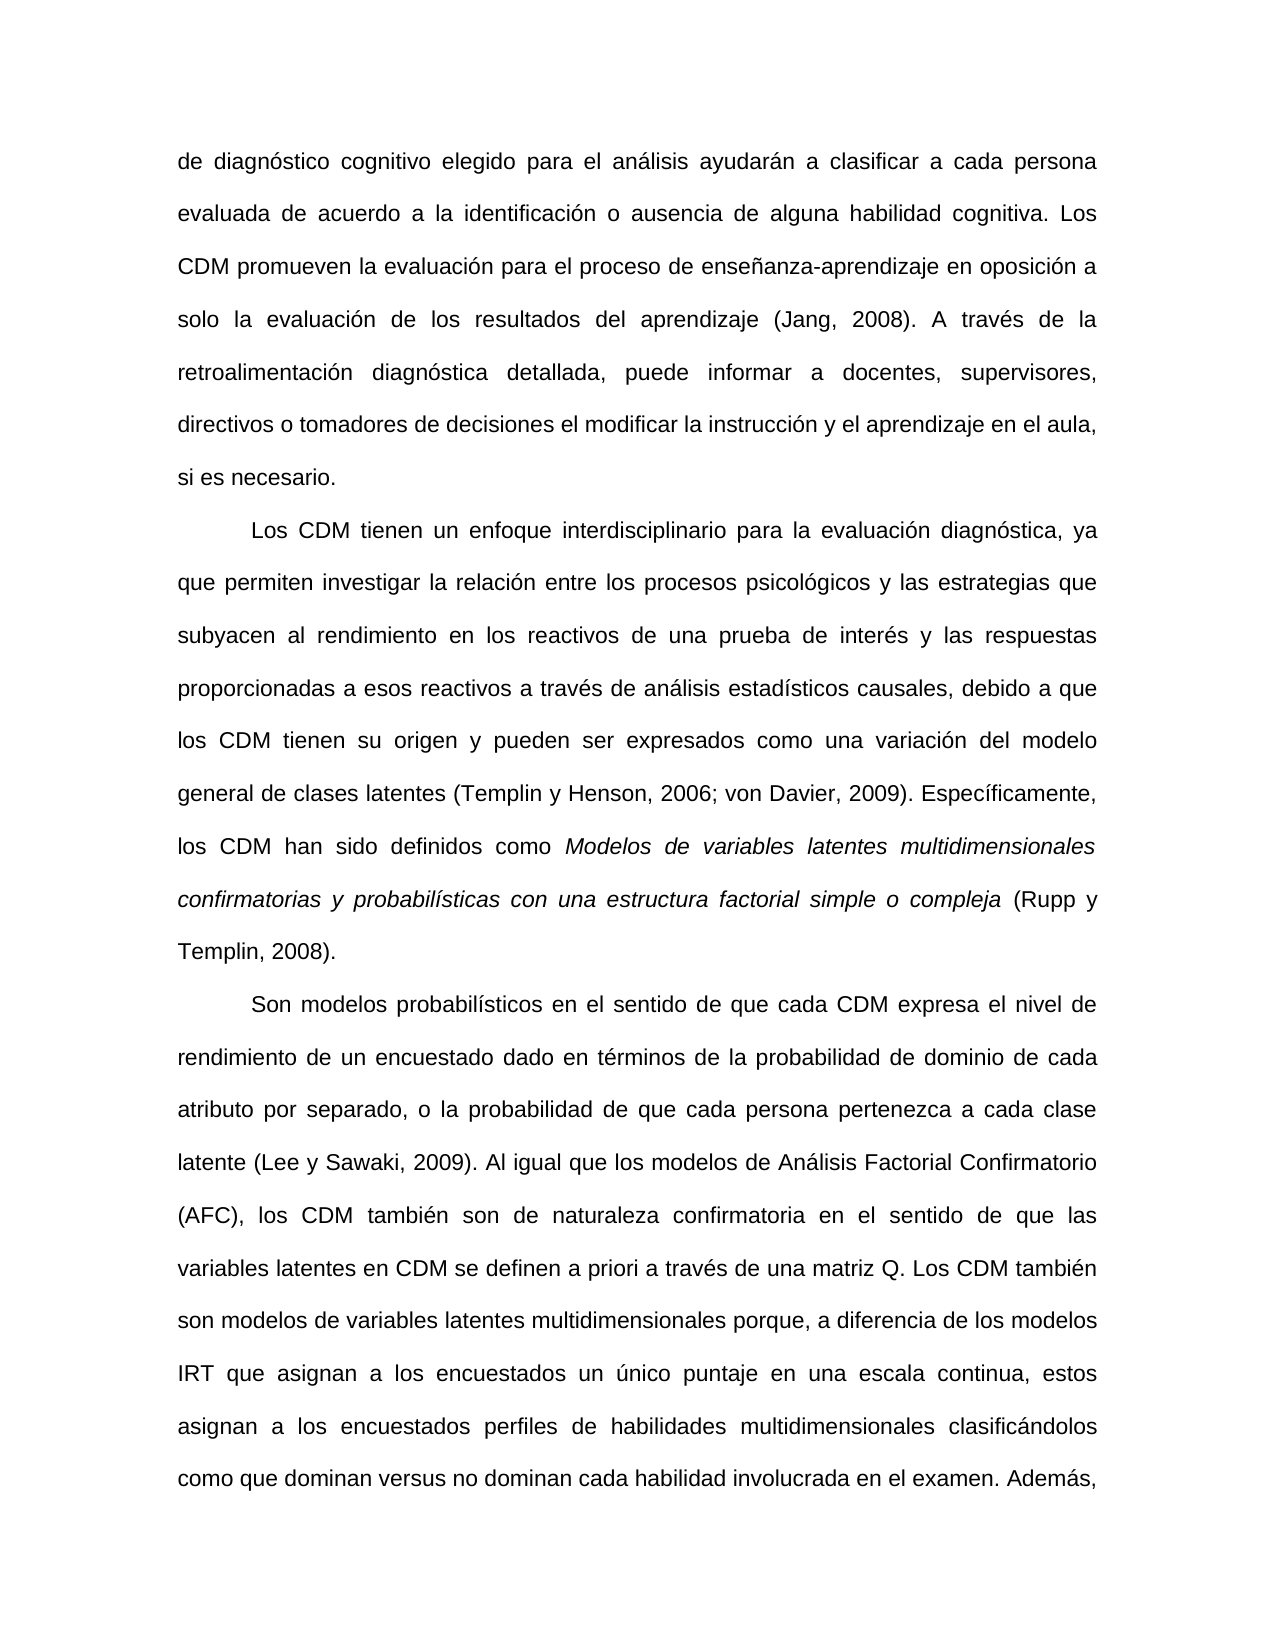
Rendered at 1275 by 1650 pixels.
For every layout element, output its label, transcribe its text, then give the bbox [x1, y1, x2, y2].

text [177, 991, 1098, 1492]
text Los CDM tienen un enfoque interdisciplinario para la evaluación diagnóstica, ya que permiten investigar la relación entre los procesos psicológicos y las estrategias que subyacen al rendimiento en los reactivos de una prueba de interés y las respuestas proporcionadas a esos reactivos a través de análisis estadísticos causales, debido a que los CDM tienen su origen y pueden ser expresados como una variación del modelo general de clases latentes (Templin y Henson, 2006; von Davier, 2009). Específicamente, los CDM han sido definidos como Modelos de variables latentes multidimensionales confirmatorias y probabilísticas con una estructura factorial simple o compleja (Rupp y Templin, 2008). [177, 517, 1098, 964]
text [177, 148, 1098, 490]
